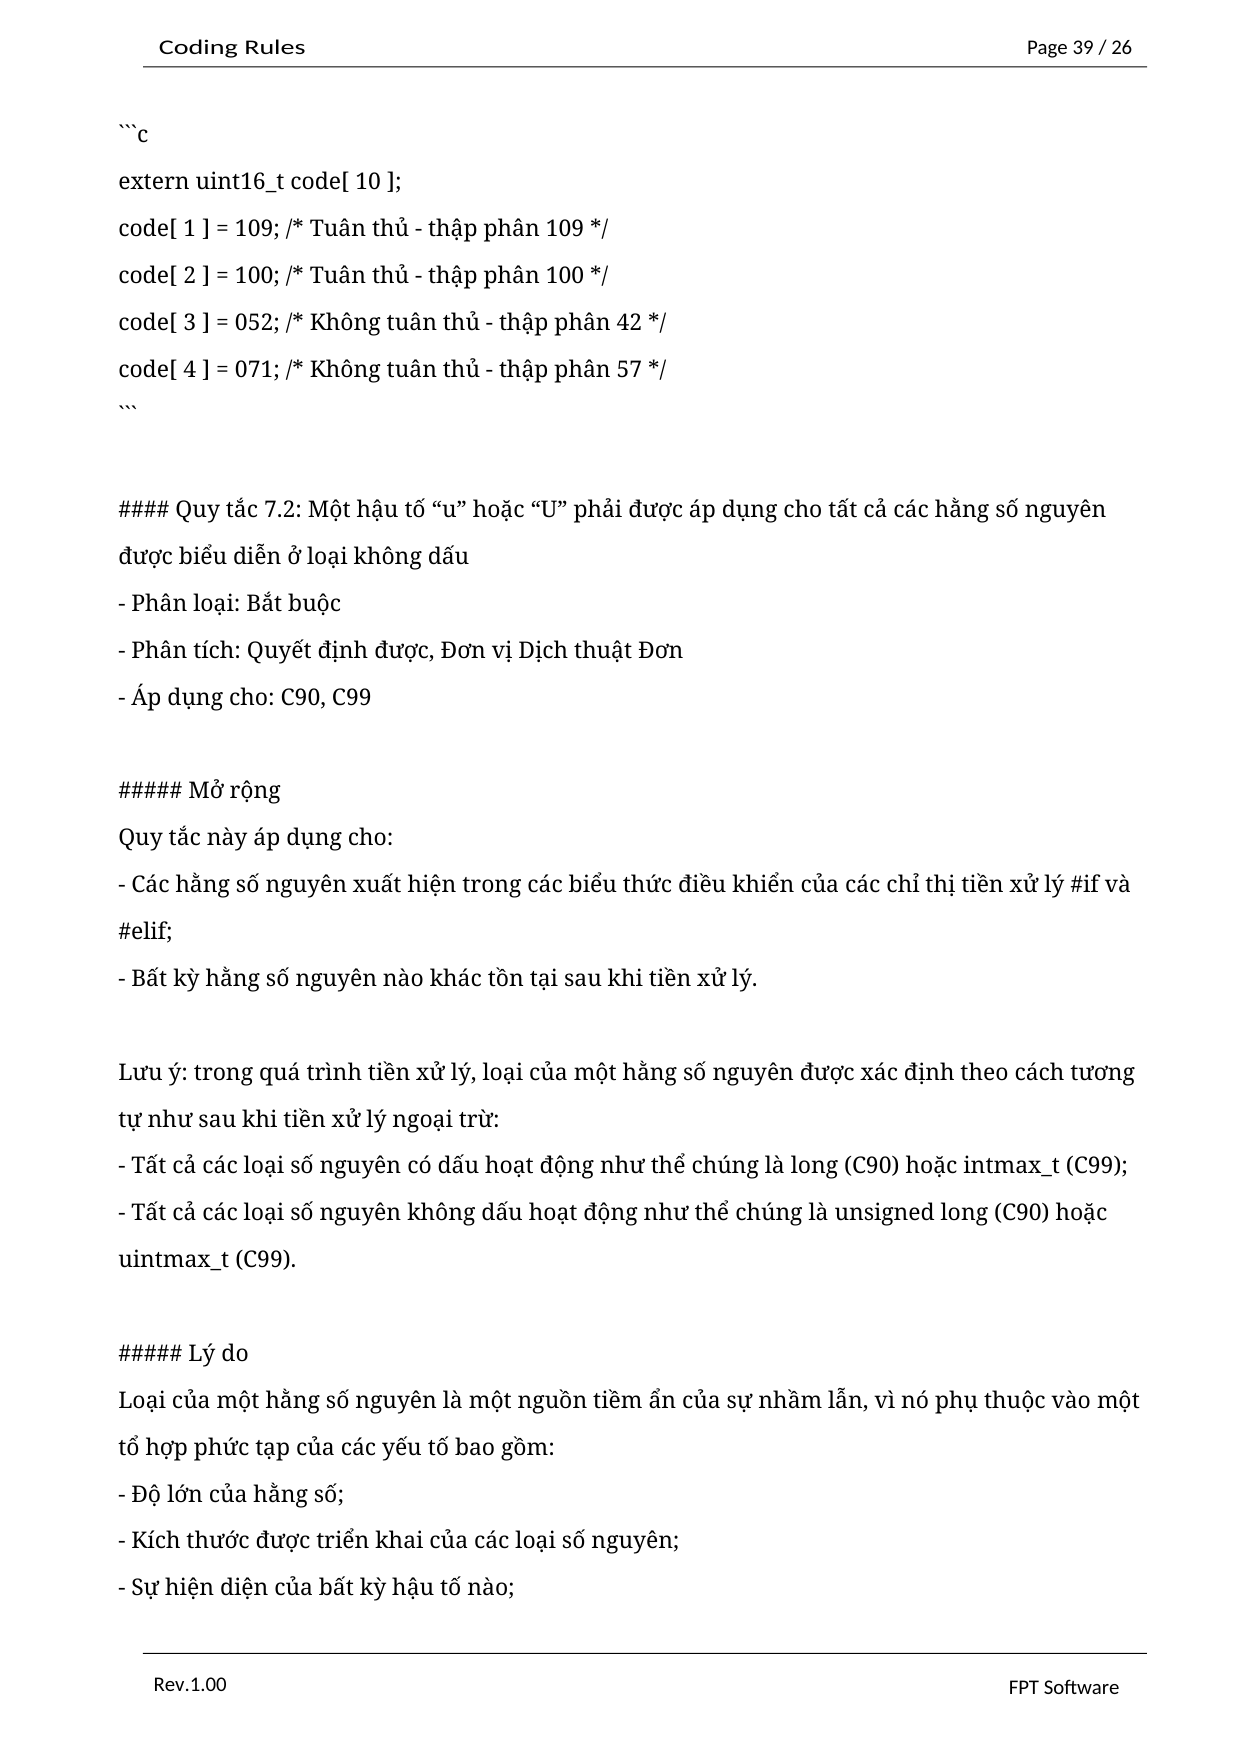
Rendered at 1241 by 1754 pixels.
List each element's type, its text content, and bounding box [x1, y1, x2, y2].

text #### Quy tắc 7.2: Một hậu tố “u” hoặc “U” phải được áp dụng cho tất cả các hằng số nguyên được biểu diễn ở loại không dấu [118, 493, 1152, 571]
text code[ 3 ] = 052; /* Không tuân thủ - thập phân 42 */ [118, 306, 1152, 337]
text Loại của một hằng số nguyên là một nguồn tiềm ẩn của sự nhầm lẫn, vì nó phụ thuộc vào một tổ hợp phức tạp của các yếu tố bao gồm: [118, 1384, 1152, 1462]
text - Kích thước được triển khai của các loại số nguyên; [118, 1524, 1152, 1556]
text Lưu ý: trong quá trình tiền xử lý, loại của một hằng số nguyên được xác định theo cách tương tự như sau khi tiền xử lý ngoại trừ: [118, 1056, 1152, 1134]
text - Sự hiện diện của bất kỳ hậu tố nào; [118, 1571, 1152, 1602]
text - Bất kỳ hằng số nguyên nào khác tồn tại sau khi tiền xử lý. [118, 962, 1152, 993]
text code[ 2 ] = 100; /* Tuân thủ - thập phân 100 */ [118, 259, 1152, 290]
text code[ 4 ] = 071; /* Không tuân thủ - thập phân 57 */ [118, 352, 1152, 384]
text code[ 1 ] = 109; /* Tuân thủ - thập phân 109 */ [118, 212, 1152, 243]
text - Áp dụng cho: C90, C99 [118, 681, 1152, 712]
text - Tất cả các loại số nguyên không dấu hoạt động như thể chúng là unsigned long (C90) hoặc uintmax_t (C99). [118, 1196, 1152, 1274]
text - Phân tích: Quyết định được, Đơn vị Dịch thuật Đơn [118, 634, 1152, 665]
text - Các hằng số nguyên xuất hiện trong các biểu thức điều khiển của các chỉ thị tiền xử lý #if và #elif; [118, 868, 1152, 946]
text ##### Mở rộng [118, 774, 1152, 806]
text extern uint16_t code[ 10 ]; [118, 165, 1152, 196]
text - Phân loại: Bắt buộc [118, 587, 1152, 618]
text ```c [118, 118, 1152, 149]
text Quy tắc này áp dụng cho: [118, 821, 1152, 852]
text - Tất cả các loại số nguyên có dấu hoạt động như thể chúng là long (C90) hoặc intmax_t (C99); [118, 1149, 1152, 1181]
text ##### Lý do [118, 1337, 1152, 1368]
text - Độ lớn của hằng số; [118, 1477, 1152, 1509]
text ``` [118, 399, 1152, 431]
